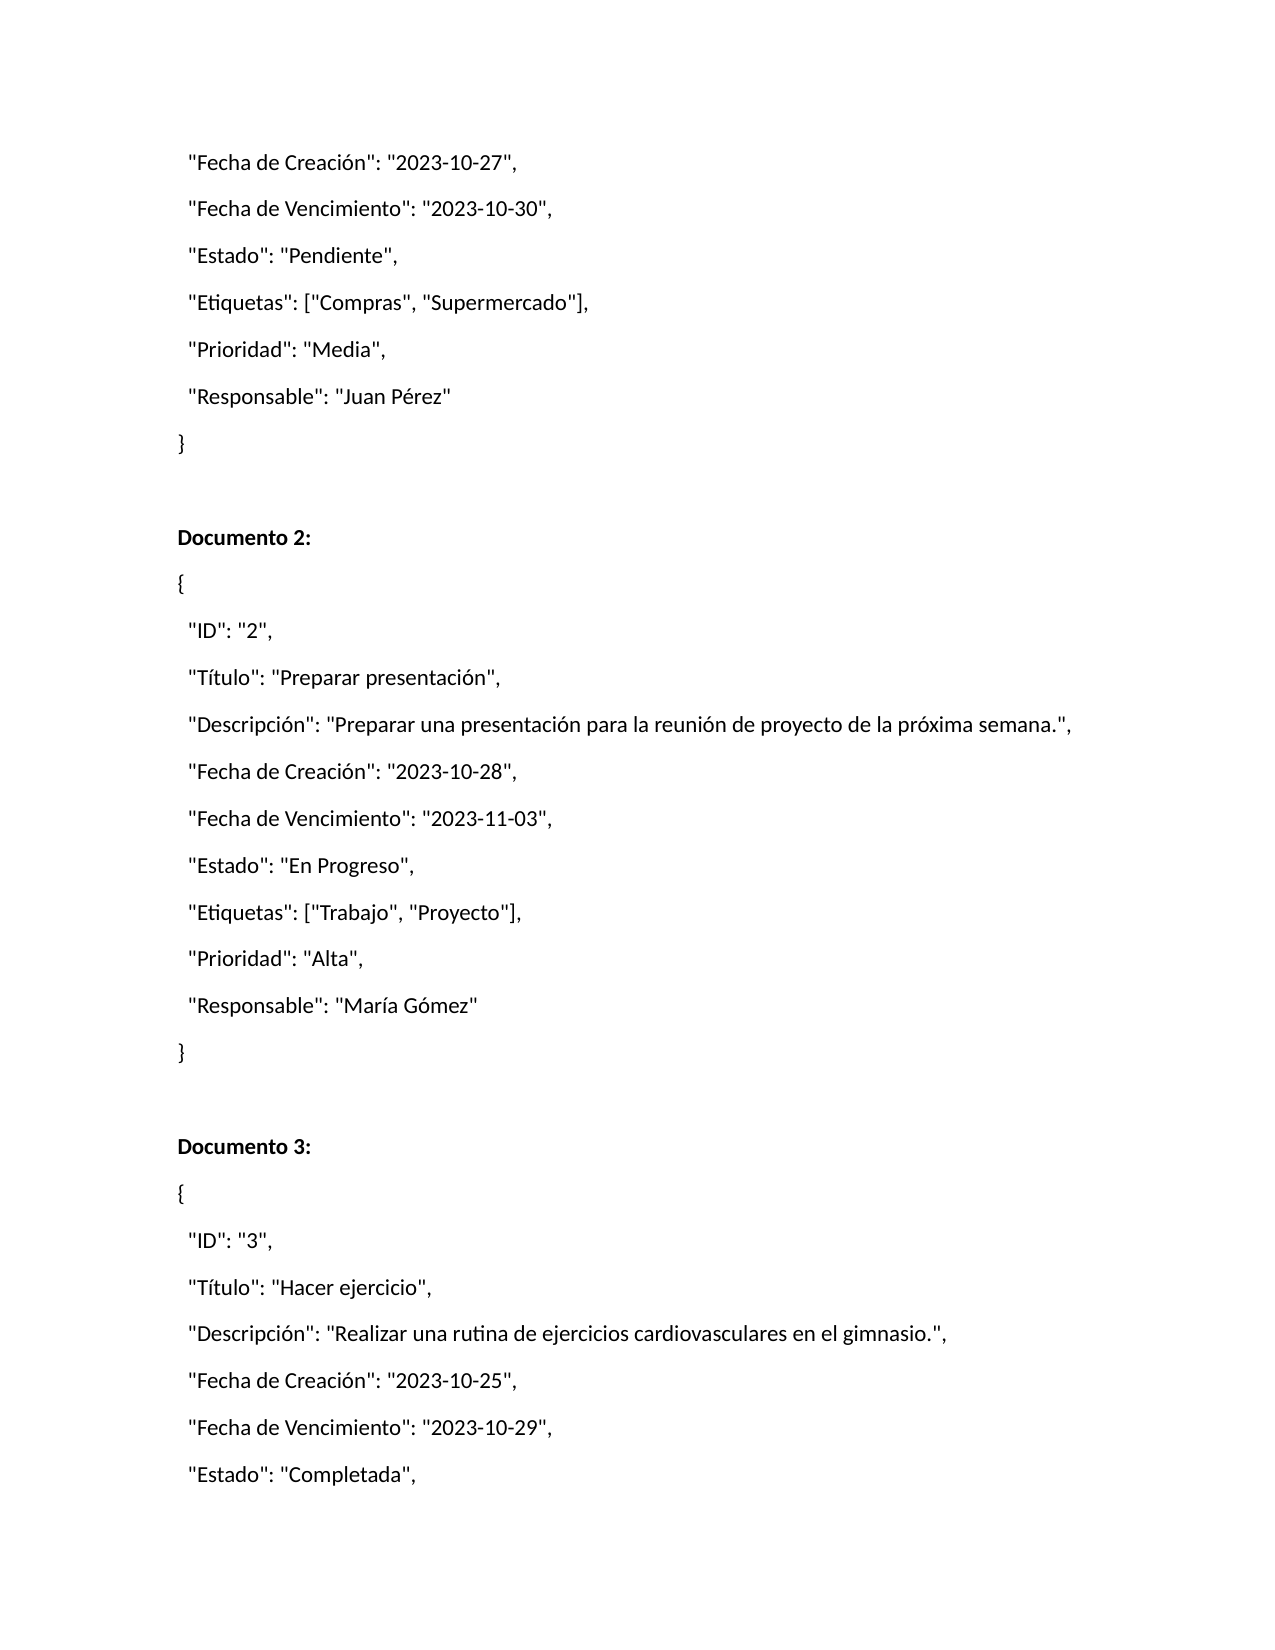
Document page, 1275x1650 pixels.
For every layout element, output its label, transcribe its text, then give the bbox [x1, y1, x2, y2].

text "Título": "Hacer ejercicio", [177, 1273, 1098, 1301]
text } [177, 1038, 1098, 1066]
text "Fecha de Vencimiento": "2023-11-03", [177, 804, 1098, 832]
text "Estado": "En Progreso", [177, 851, 1098, 879]
text "Título": "Preparar presentación", [177, 663, 1098, 691]
text { [177, 1179, 1098, 1207]
text "Prioridad": "Alta", [177, 944, 1098, 972]
text "Fecha de Vencimiento": "2023-10-29", [177, 1413, 1098, 1441]
text "Fecha de Creación": "2023-10-27", [177, 148, 1098, 176]
text "Descripción": "Realizar una rutina de ejercicios cardiovasculares en el gimnasio.", [177, 1319, 1098, 1347]
text "Etiquetas": ["Compras", "Supermercado"], [177, 288, 1098, 316]
text } [177, 429, 1098, 457]
text "Descripción": "Preparar una presentación para la reunión de proyecto de la próxima semana.", [177, 710, 1098, 738]
text { [177, 569, 1098, 597]
text "ID": "3", [177, 1226, 1098, 1254]
text "Estado": "Completada", [177, 1460, 1098, 1488]
text Documento 2: [177, 523, 1098, 551]
text "Prioridad": "Media", [177, 335, 1098, 363]
text "Etiquetas": ["Trabajo", "Proyecto"], [177, 898, 1098, 926]
text "Estado": "Pendiente", [177, 241, 1098, 269]
text Documento 3: [177, 1132, 1098, 1160]
text "ID": "2", [177, 616, 1098, 644]
text "Fecha de Creación": "2023-10-25", [177, 1366, 1098, 1394]
text "Responsable": "Juan Pérez" [177, 382, 1098, 410]
text "Fecha de Creación": "2023-10-28", [177, 757, 1098, 785]
text "Fecha de Vencimiento": "2023-10-30", [177, 194, 1098, 222]
text "Responsable": "María Gómez" [177, 991, 1098, 1019]
